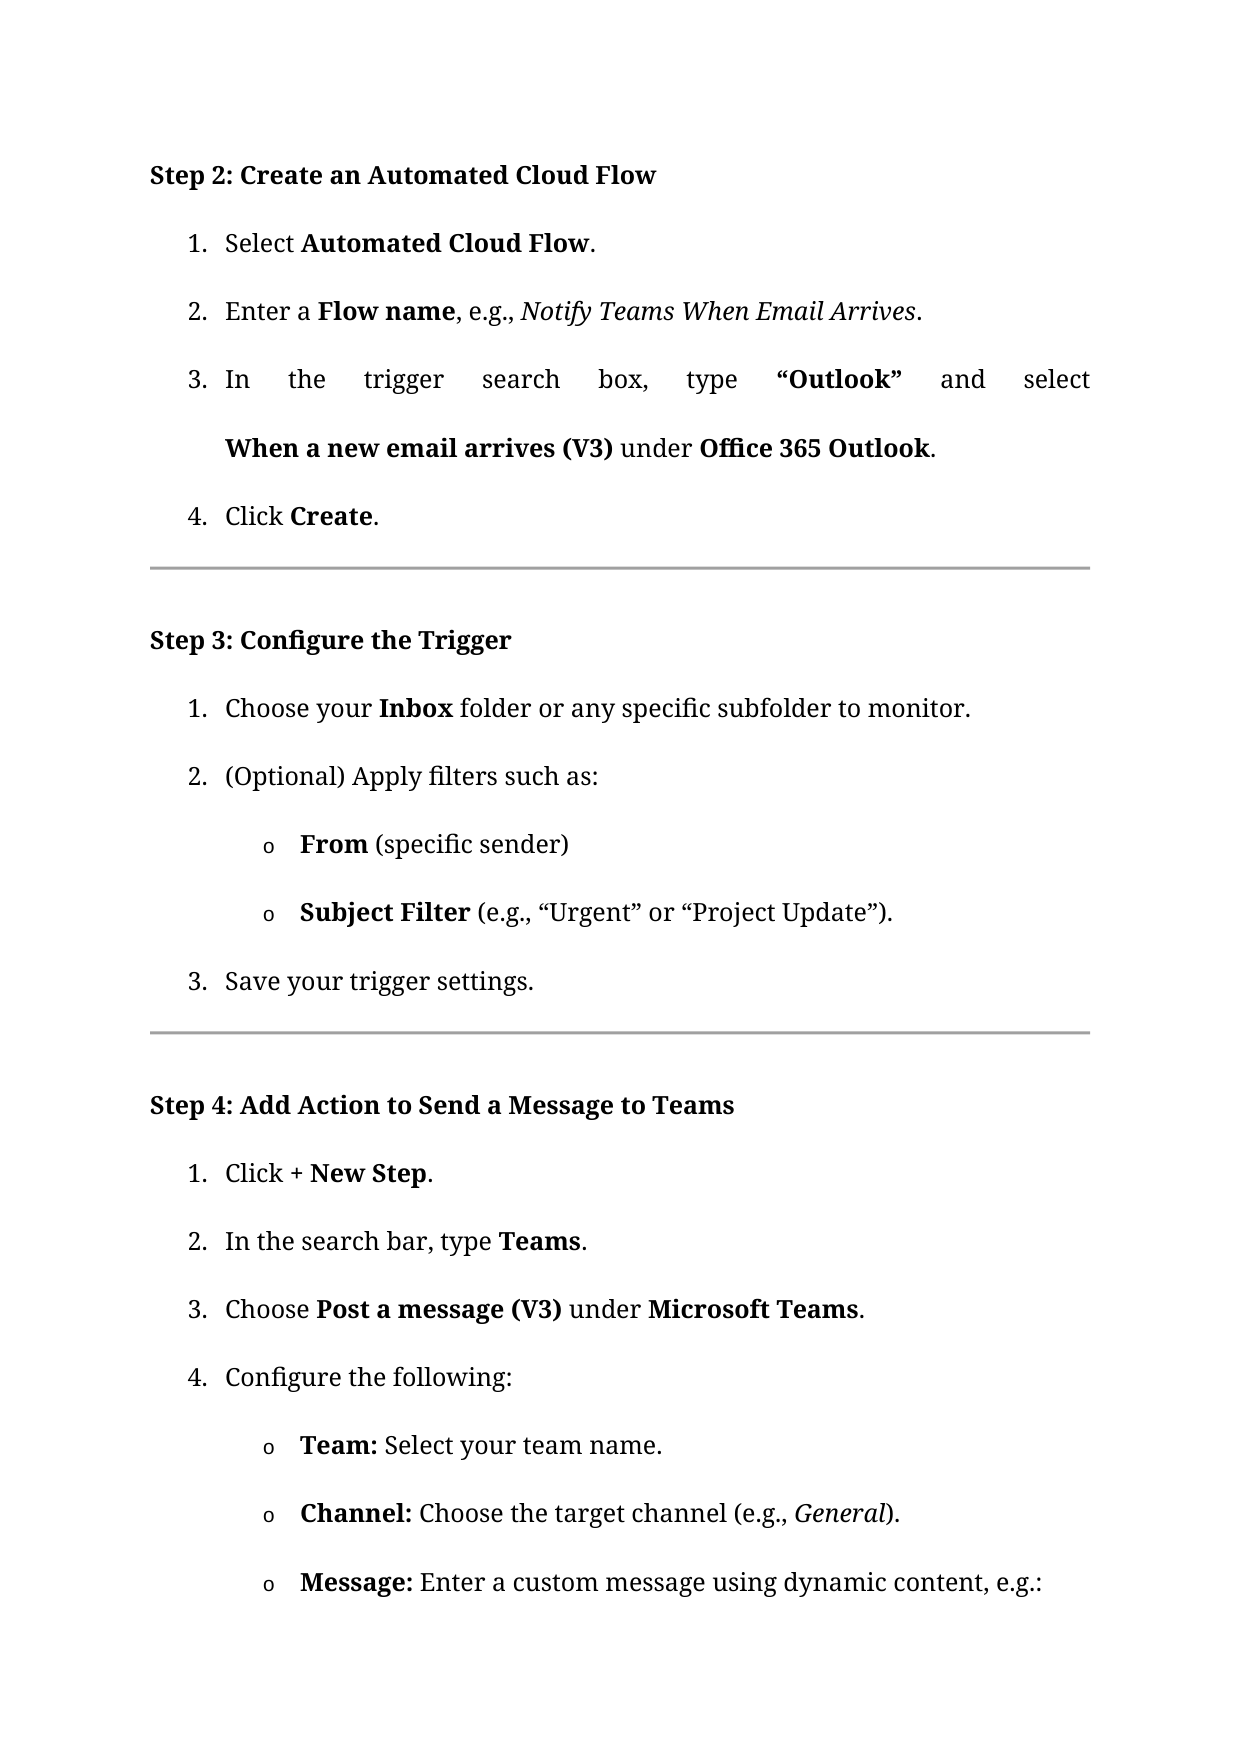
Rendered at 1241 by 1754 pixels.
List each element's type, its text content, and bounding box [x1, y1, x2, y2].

list Team: Select your team name. [262, 1428, 1090, 1462]
text Step 3: Configure the Trigger [150, 623, 1090, 657]
list Click Create. [187, 498, 1090, 532]
list In the trigger search box, type “Outlook” and select When a new email arrives (V3) under Office 365 Outlook. [187, 362, 1090, 464]
list Select Automated Cloud Flow. [187, 226, 1090, 260]
list Choose your Inbox folder or any specific subfolder to monitor. [187, 691, 1090, 725]
list Configure the following: [187, 1360, 1090, 1394]
list Enter a Flow name, e.g., Notify Teams When Email Arrives. [187, 294, 1090, 328]
list Save your trigger settings. [187, 963, 1090, 997]
list Channel: Choose the target channel (e.g., General). [262, 1496, 1090, 1530]
text Step 2: Create an Automated Cloud Flow [150, 158, 1090, 192]
list Choose Post a message (V3) under Microsoft Teams. [187, 1292, 1090, 1326]
text Step 4: Add Action to Send a Message to Teams [150, 1087, 1090, 1121]
list Subject Filter (e.g., “Urgent” or “Project Update”). [262, 895, 1090, 929]
list (Optional) Apply filters such as: [187, 759, 1090, 793]
list In the search bar, type Teams. [187, 1224, 1090, 1258]
list Message: Enter a custom message using dynamic content, e.g.: [262, 1564, 1090, 1598]
list From (specific sender) [262, 827, 1090, 861]
list Click + New Step. [187, 1156, 1090, 1189]
